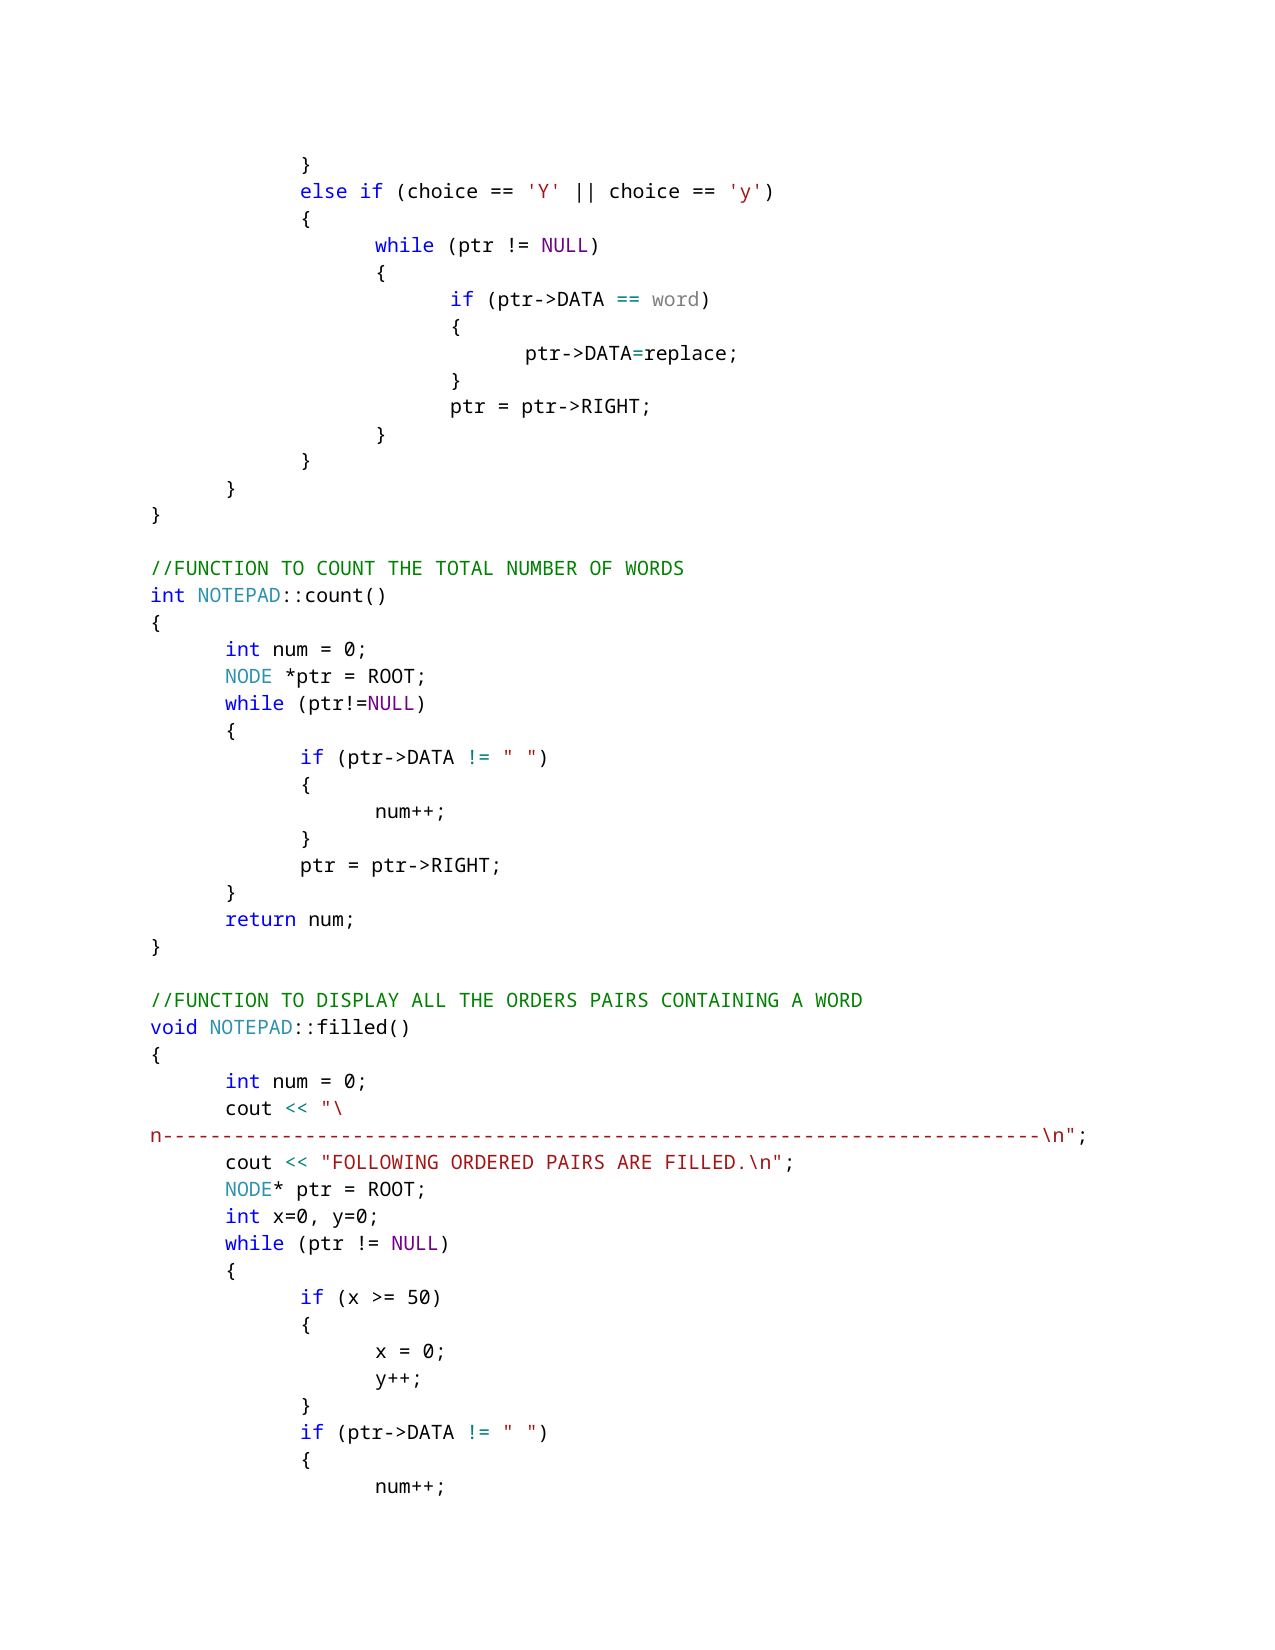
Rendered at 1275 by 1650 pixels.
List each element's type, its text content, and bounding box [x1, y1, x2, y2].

text } [150, 932, 1125, 959]
text { [150, 1310, 1125, 1337]
text num++; [150, 1472, 1125, 1499]
text } [150, 150, 1125, 177]
text while (ptr!=NULL) [150, 689, 1125, 717]
text ptr = ptr->RIGHT; [150, 851, 1125, 878]
text } [150, 420, 1125, 447]
text //FUNCTION TO COUNT THE TOTAL NUMBER OF WORDS [150, 555, 1125, 582]
text NODE *ptr = ROOT; [150, 663, 1125, 689]
text NODE* ptr = ROOT; [150, 1175, 1125, 1202]
text } [150, 824, 1125, 851]
text if (x >= 50) [150, 1283, 1125, 1310]
text if (ptr->DATA == word) [150, 285, 1125, 312]
text while (ptr != NULL) [150, 1229, 1125, 1256]
text { [150, 609, 1125, 636]
text } [150, 878, 1125, 905]
text { [150, 717, 1125, 743]
text { [150, 258, 1125, 285]
text { [150, 312, 1125, 339]
text int num = 0; [150, 1067, 1125, 1094]
text while (ptr != NULL) [150, 231, 1125, 258]
text if (ptr->DATA != " ") [150, 743, 1125, 771]
text { [150, 204, 1125, 231]
text return num; [150, 905, 1125, 932]
text else if (choice == 'Y' || choice == 'y') [150, 177, 1125, 204]
text cout << "FOLLOWING ORDERED PAIRS ARE FILLED.\n"; [150, 1148, 1125, 1175]
text //FUNCTION TO DISPLAY ALL THE ORDERS PAIRS CONTAINING A WORD [150, 986, 1125, 1013]
text cout << "\n--------------------------------------------------------------------------\n"; [150, 1094, 1125, 1148]
text } [150, 447, 1125, 474]
text y++; [150, 1364, 1125, 1391]
text { [150, 1040, 1125, 1067]
text } [150, 474, 1125, 501]
text } [150, 366, 1125, 393]
text } [150, 1391, 1125, 1418]
text ptr->DATA=replace; [150, 339, 1125, 366]
text { [150, 1256, 1125, 1283]
text ptr = ptr->RIGHT; [150, 393, 1125, 420]
text num++; [150, 797, 1125, 824]
text { [150, 1445, 1125, 1472]
text if (ptr->DATA != " ") [150, 1418, 1125, 1445]
text void NOTEPAD::filled() [150, 1013, 1125, 1040]
text int num = 0; [150, 636, 1125, 663]
text } [150, 501, 1125, 528]
text int NOTEPAD::count() [150, 582, 1125, 609]
text x = 0; [150, 1337, 1125, 1364]
text { [150, 771, 1125, 797]
text int x=0, y=0; [150, 1202, 1125, 1229]
